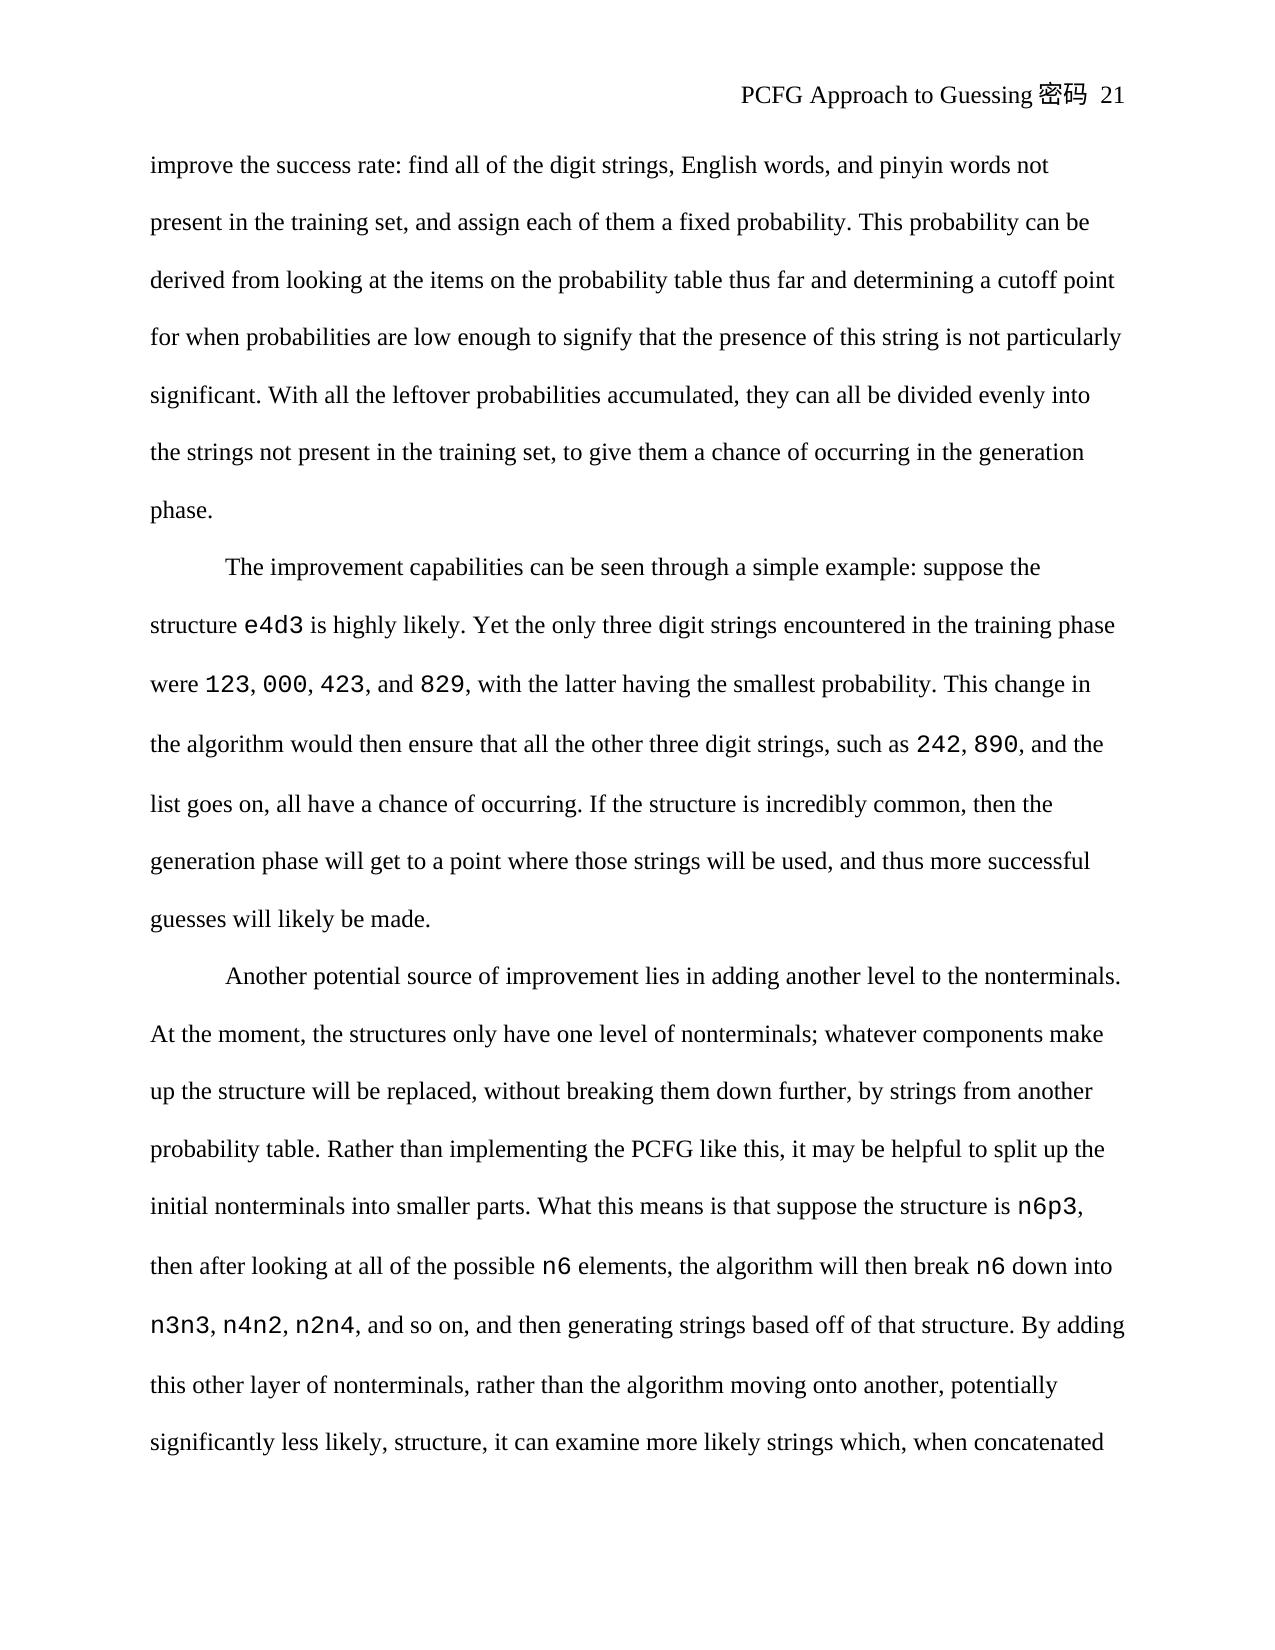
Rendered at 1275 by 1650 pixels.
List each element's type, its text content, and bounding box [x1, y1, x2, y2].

text The improvement capabilities can be seen through a simple example: suppose the structure e4d3 is highly likely. Yet the only three digit strings encountered in the training phase were 123, 000, 423, and 829, with the latter having the smallest probability. This change in the algorithm would then ensure that all the other three digit strings, such as 242, 890, and the list goes on, all have a chance of occurring. If the structure is incredibly common, then the generation phase will get to a point where those strings will be used, and thus more successful guesses will likely be made. [150, 552, 1125, 932]
